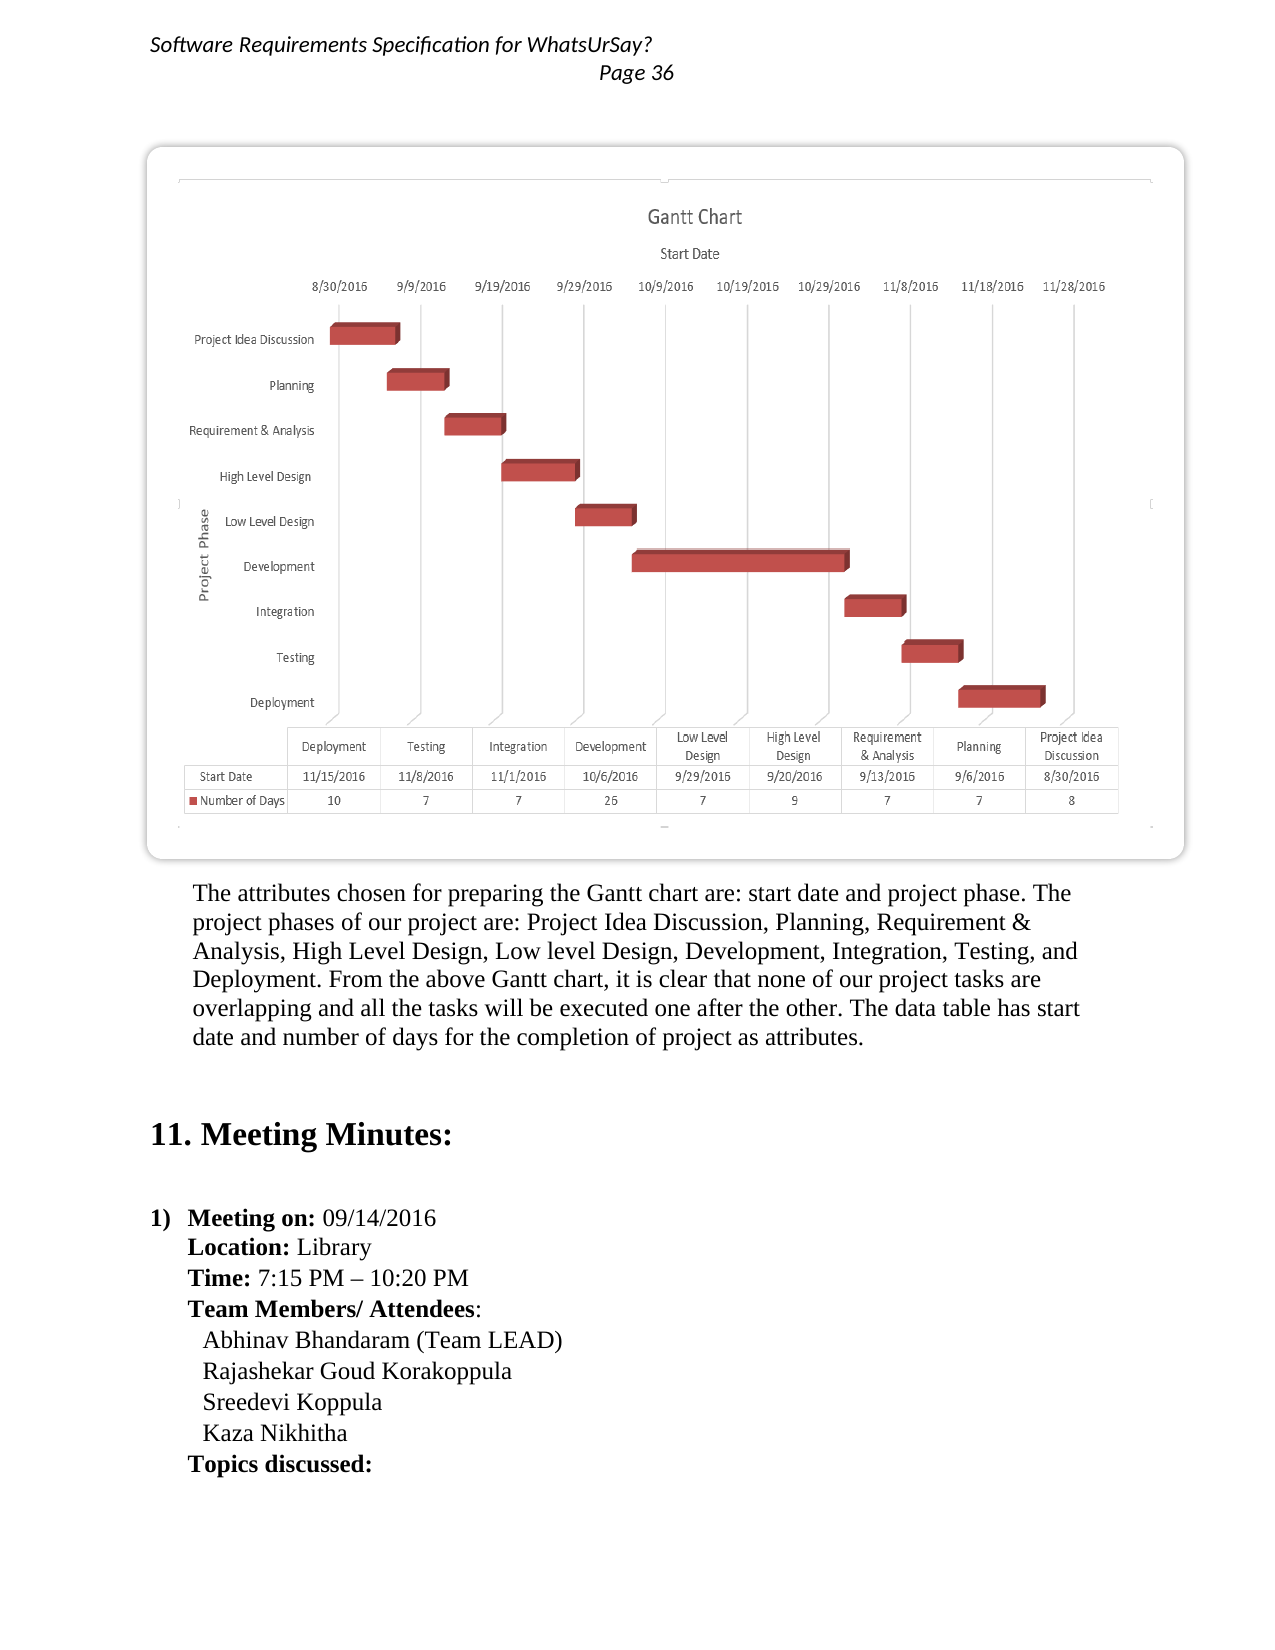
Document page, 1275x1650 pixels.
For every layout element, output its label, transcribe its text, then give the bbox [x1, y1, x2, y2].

list The attributes chosen for preparing the Gantt chart are: start date and project phase. The project phases of our project are: Project Idea Discussion, Planning, Requirement & Analysis, High Level Design, Low level Design, Development, Integration, Testing, and Deployment. From the above Gantt chart, it is clear that none of our project tasks are overlapping and all the tasks will be executed one after the other. The data table has start date and number of days for the completion of project as attributes. [192, 878, 1125, 1051]
picture [178, 178, 1153, 828]
subtitle Meeting Minutes: [150, 1114, 1125, 1152]
text Topics discussed: [187, 1449, 1125, 1478]
text Team Members/ Attendees: [187, 1294, 1125, 1323]
text Sreedevi Koppula [202, 1387, 1125, 1416]
text Location: Library [187, 1232, 1125, 1261]
list Meeting on: 09/14/2016 [150, 1203, 1125, 1232]
text Time: 7:15 PM – 10:20 PM [187, 1263, 1125, 1292]
text Abhinav Bhandaram (Team LEAD) [202, 1325, 1125, 1354]
text Rajashekar Goud Korakoppula [202, 1356, 1125, 1385]
text Kaza Nikhitha [202, 1418, 1125, 1447]
